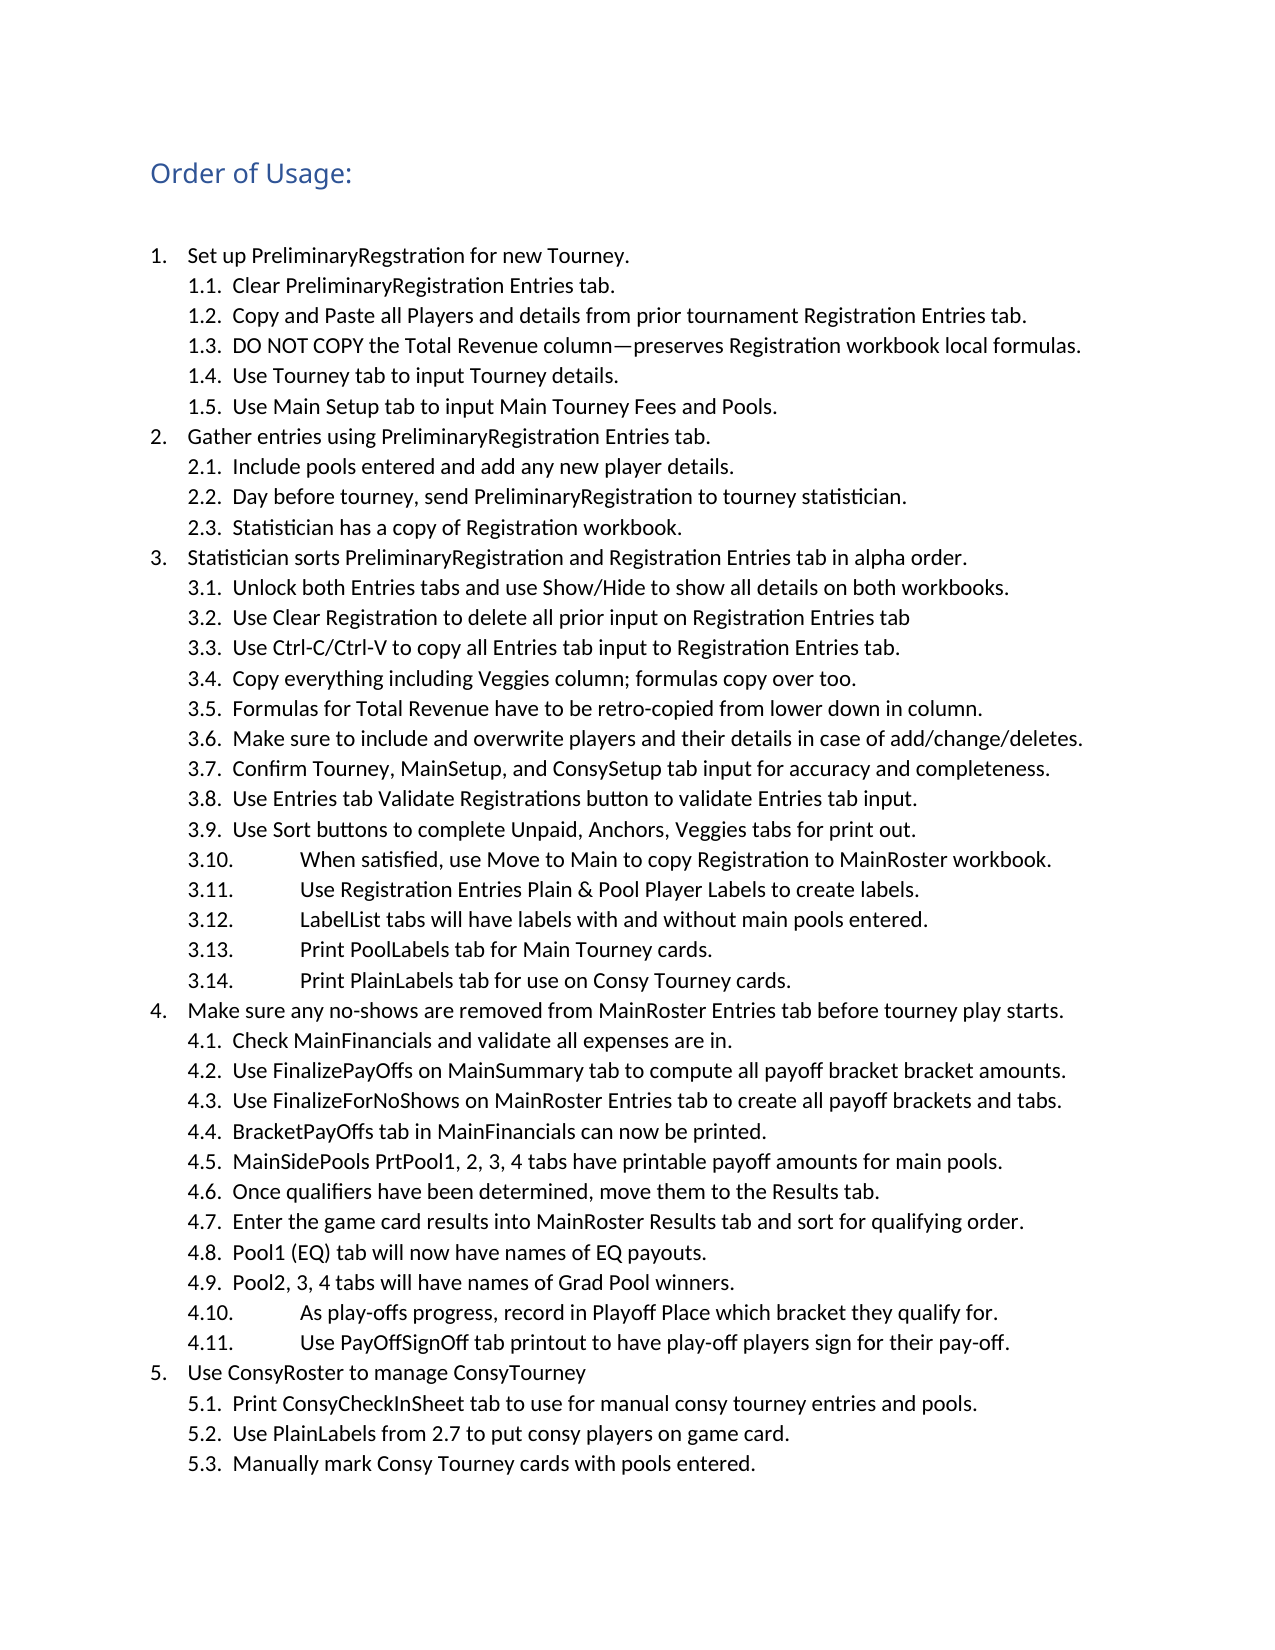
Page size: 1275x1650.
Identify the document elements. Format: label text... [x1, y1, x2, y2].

list Use PlainLabels from 2.7 to put consy players on game card. [187, 1419, 1125, 1447]
list Use Ctrl-C/Ctrl-V to copy all Entries tab input to Registration Entries tab. [187, 633, 1125, 662]
list Use Main Setup tab to input Main Tourney Fees and Pools. [187, 392, 1125, 420]
list Unlock both Entries tabs and use Show/Hide to show all details on both workbooks. [187, 573, 1125, 601]
list Statistician has a copy of Registration workbook. [187, 513, 1125, 541]
list BracketPayOffs tab in MainFinancials can now be printed. [187, 1117, 1125, 1145]
list Clear PreliminaryRegistration Entries tab. [187, 271, 1125, 299]
list Confirm Tourney, MainSetup, and ConsySetup tab input for accuracy and completeness. [187, 754, 1125, 782]
list Day before tourney, send PreliminaryRegistration to tourney statistician. [187, 482, 1125, 511]
list Use FinalizePayOffs on MainSummary tab to compute all payoff bracket bracket amounts. [187, 1056, 1125, 1084]
list Print ConsyCheckInSheet tab to use for manual consy tourney entries and pools. [187, 1389, 1125, 1417]
list When satisfied, use Move to Main to copy Registration to MainRoster workbook. [187, 845, 1125, 873]
list Copy everything including Veggies column; formulas copy over too. [187, 664, 1125, 692]
subtitle Order of Usage: [150, 154, 1125, 191]
list Use Tourney tab to input Tourney details. [187, 362, 1125, 390]
list Use Entries tab Validate Registrations button to validate Entries tab input. [187, 784, 1125, 813]
list Pool1 (EQ) tab will now have names of EQ payouts. [187, 1238, 1125, 1266]
list Use FinalizeForNoShows on MainRoster Entries tab to create all payoff brackets and tabs. [187, 1087, 1125, 1115]
list Use PayOffSignOff tab printout to have play-off players sign for their pay-off. [187, 1328, 1125, 1356]
list Gather entries using PreliminaryRegistration Entries tab. [150, 422, 1125, 450]
list Copy and Paste all Players and details from prior tournament Registration Entries tab. [187, 301, 1125, 329]
list MainSidePools PrtPool1, 2, 3, 4 tabs have printable payoff amounts for main pools. [187, 1147, 1125, 1175]
list Include pools entered and add any new player details. [187, 452, 1125, 480]
list Make sure any no-shows are removed from MainRoster Entries tab before tourney play starts. [150, 996, 1125, 1024]
list Enter the game card results into MainRoster Results tab and sort for qualifying order. [187, 1207, 1125, 1236]
list Print PoolLabels tab for Main Tourney cards. [187, 936, 1125, 964]
list Formulas for Total Revenue have to be retro-copied from lower down in column. [187, 694, 1125, 722]
list Check MainFinancials and validate all expenses are in. [187, 1026, 1125, 1054]
list DO NOT COPY the Total Revenue column—preserves Registration workbook local formulas. [187, 331, 1125, 359]
list Pool2, 3, 4 tabs will have names of Grad Pool winners. [187, 1268, 1125, 1296]
list Statistician sorts PreliminaryRegistration and Registration Entries tab in alpha order. [150, 543, 1125, 571]
list Make sure to include and overwrite players and their details in case of add/change/deletes. [187, 724, 1125, 752]
list LabelList tabs will have labels with and without main pools entered. [187, 905, 1125, 933]
list Use Sort buttons to complete Unpaid, Anchors, Veggies tabs for print out. [187, 815, 1125, 843]
list Manually mark Consy Tourney cards with pools entered. [187, 1449, 1125, 1477]
list Use Clear Registration to delete all prior input on Registration Entries tab [187, 603, 1125, 631]
list As play-offs progress, record in Playoff Place which bracket they qualify for. [187, 1298, 1125, 1326]
list Use ConsyRoster to manage ConsyTourney [150, 1358, 1125, 1387]
list Use Registration Entries Plain & Pool Player Labels to create labels. [187, 875, 1125, 903]
list Once qualifiers have been determined, move them to the Results tab. [187, 1177, 1125, 1205]
list Print PlainLabels tab for use on Consy Tourney cards. [187, 966, 1125, 994]
list Set up PreliminaryRegstration for new Tourney. [150, 241, 1125, 269]
